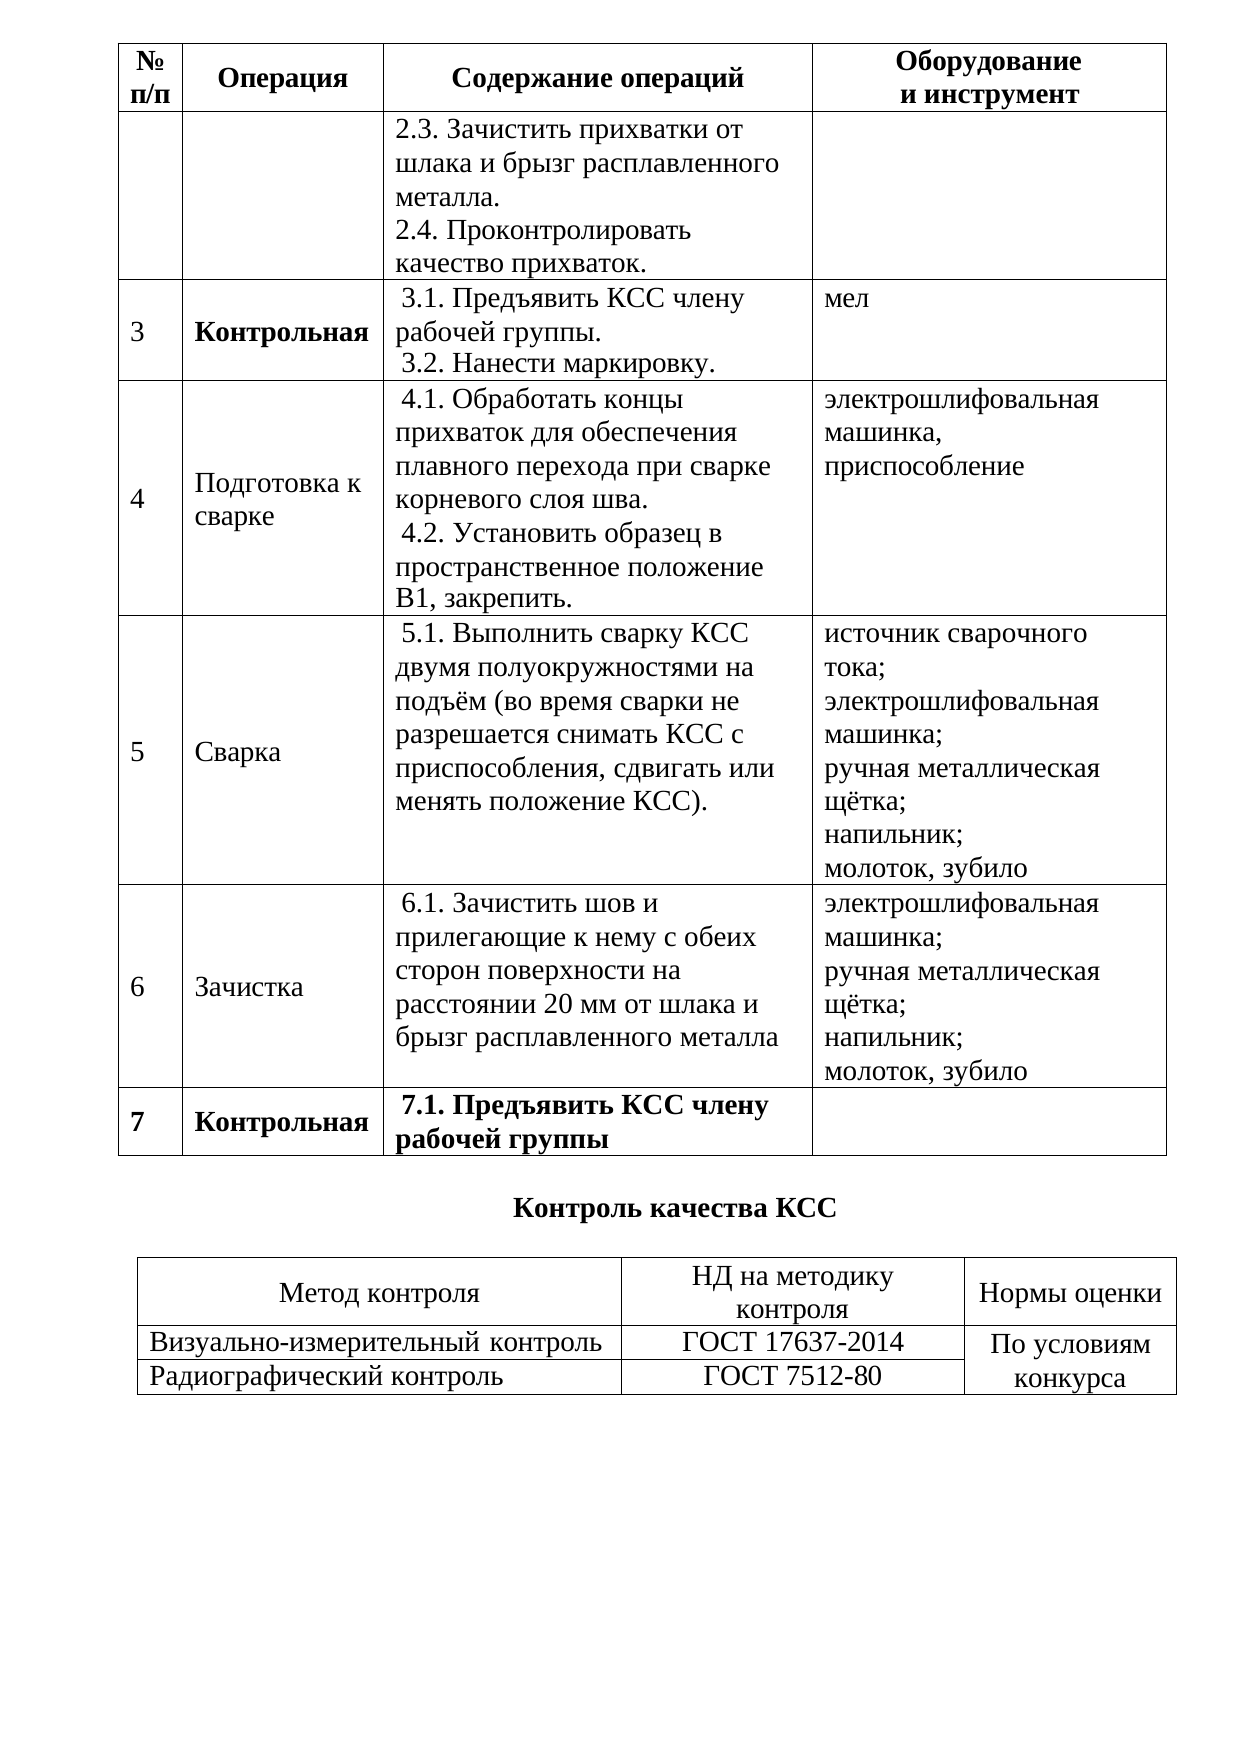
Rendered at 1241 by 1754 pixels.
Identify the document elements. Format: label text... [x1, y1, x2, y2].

table_cell [183, 112, 383, 279]
table_cell 4 [119, 381, 182, 614]
table_cell 7 [119, 1088, 182, 1155]
table_cell Предъявить КСС члену рабочей группы. Нанести маркировку. [384, 280, 812, 380]
table_header НД на методику контроля [622, 1258, 964, 1325]
table_header Операция [183, 44, 383, 111]
table_cell источник сварочного тока; электрошлифовальная машинка; ручная металлическая щётка; напильник; молоток, зубило [813, 616, 1166, 884]
table_cell Зачистить шов и прилегающие к нему с обеих сторон поверхности на расстоянии 20 мм от шлака и брызг расплавленного металла [384, 885, 812, 1087]
table_cell Контрольная [183, 280, 383, 380]
table_header Оборудование и инструмент [813, 44, 1166, 111]
table_cell электрошлифовальная машинка, приспособление [813, 381, 1166, 614]
table_cell Сварка [183, 616, 383, 884]
table_cell Предъявить КСС члену рабочей группы [384, 1088, 812, 1155]
table_cell 5 [119, 616, 182, 884]
table_cell Подготовка к сварке [183, 381, 383, 614]
table_cell 6 [119, 885, 182, 1087]
table_cell Зачистка [183, 885, 383, 1087]
table_cell ГОСТ 17637-2014 [622, 1326, 964, 1359]
table_header Метод контроля [138, 1258, 621, 1325]
table_cell 3 [119, 280, 182, 380]
table_header Нормы оценки [965, 1258, 1176, 1325]
table_cell электрошлифовальная машинка; ручная металлическая щётка; напильник; молоток, зубило [813, 885, 1166, 1087]
table_cell Визуально-измерительный контроль [138, 1326, 621, 1359]
table_header Содержание операций [384, 44, 812, 111]
table_cell [813, 1088, 1166, 1155]
text Контроль качества КСС [513, 1190, 1196, 1224]
table_header № п/п [119, 44, 182, 111]
table_cell ГОСТ 7512-80 [622, 1360, 964, 1393]
table_cell Выполнить сварку КСС двумя полуокружностями на подъём (во время сварки не разрешается снимать КСС с приспособления, сдвигать или менять положение КСС). [384, 616, 812, 884]
table_cell [119, 112, 182, 279]
table_cell мел [813, 280, 1166, 380]
table_cell По условиям конкурса [965, 1326, 1176, 1393]
table_cell [813, 112, 1166, 279]
table_cell Контрольная [183, 1088, 383, 1155]
table_cell Обработать концы прихваток для обеспечения плавного перехода при сварке корневого слоя шва. Установить образец в пространственное положение В1, закрепить. [384, 381, 812, 614]
table_cell Радиографический контроль [138, 1360, 621, 1393]
table_cell Зачистить прихватки от шлака и брызг расплавленного металла. Проконтролировать качество прихваток. [384, 112, 812, 279]
